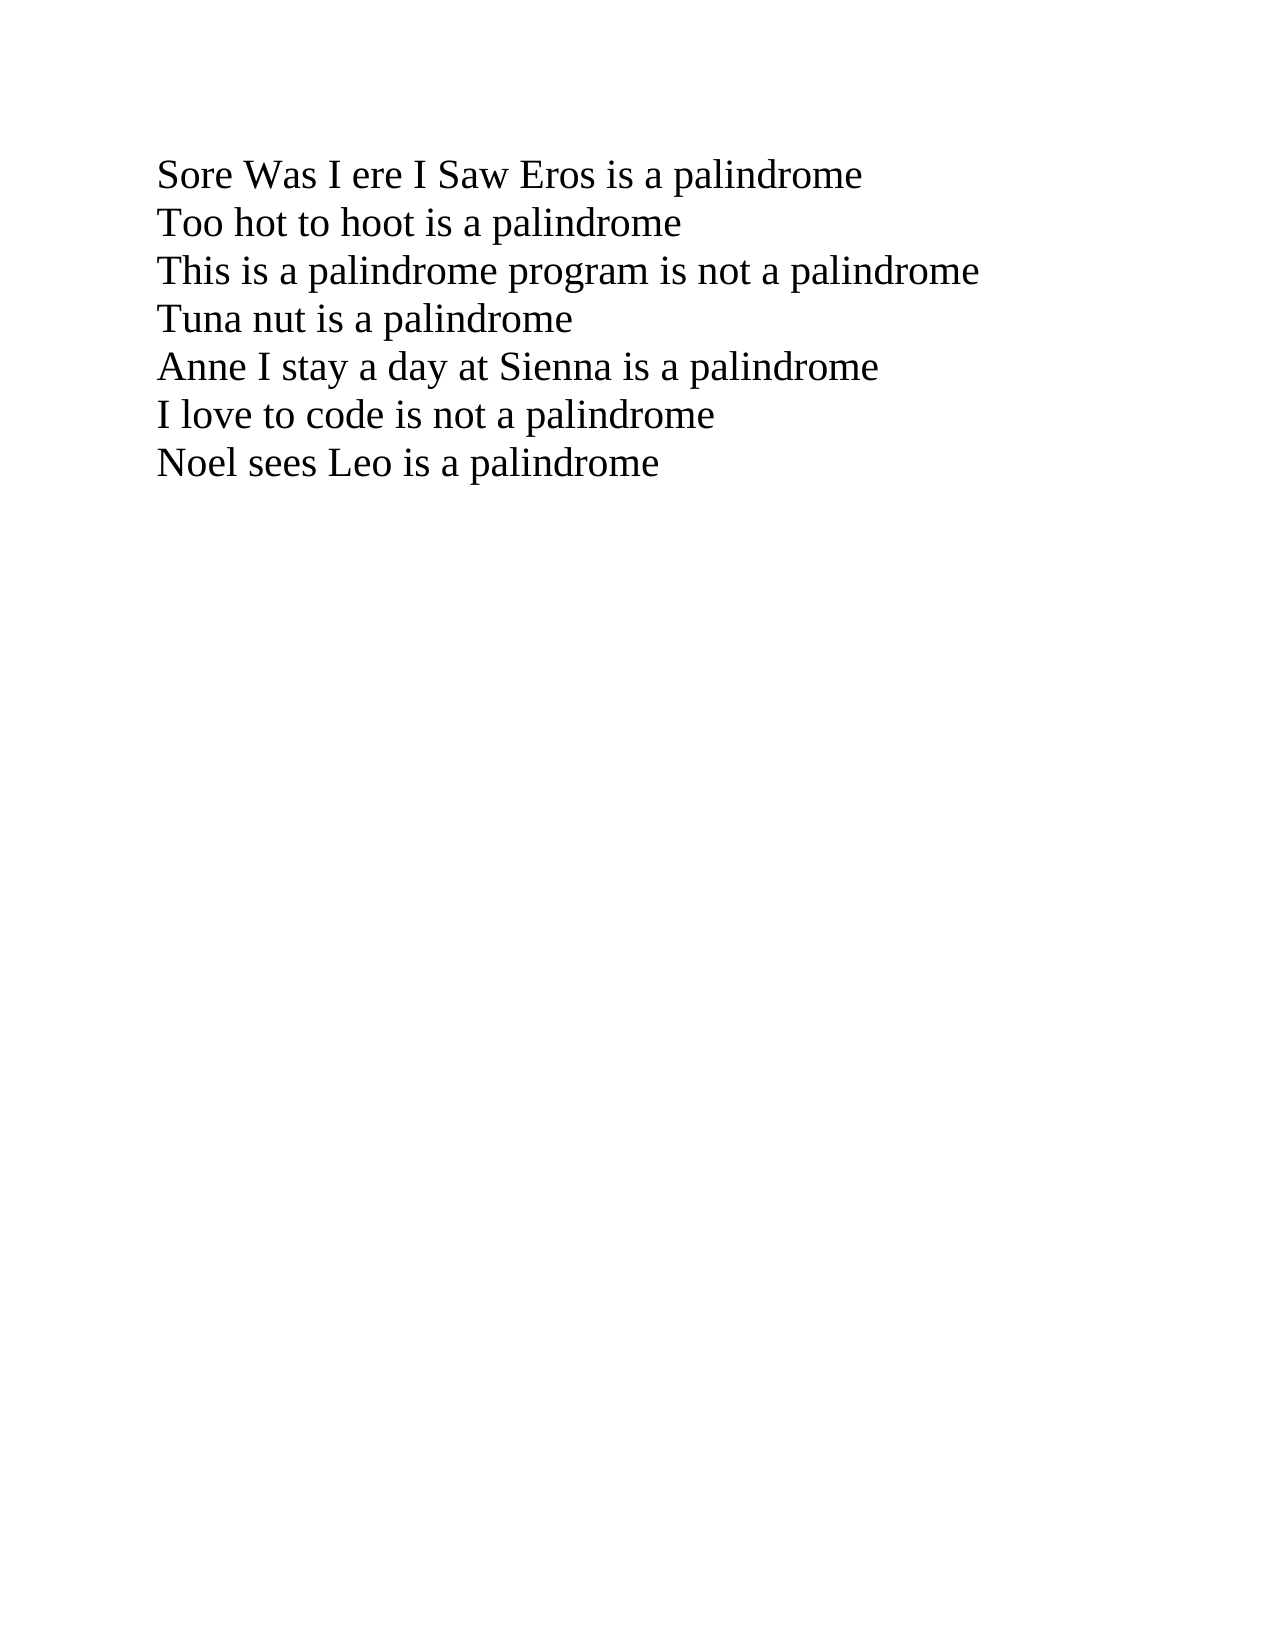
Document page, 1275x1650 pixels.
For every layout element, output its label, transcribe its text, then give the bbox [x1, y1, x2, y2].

text I love to code is not a palindrome [156, 389, 1118, 437]
text Anne I stay a day at Sienna is a palindrome [156, 342, 1118, 389]
text Tuna nut is a palindrome [156, 294, 1118, 342]
text Sore Was I ere I Saw Eros is a palindrome [156, 150, 1118, 198]
text Noel sees Leo is a palindrome [156, 437, 1118, 485]
text This is a palindrome program is not a palindrome [156, 246, 1118, 294]
text Too hot to hoot is a palindrome [156, 198, 1118, 246]
